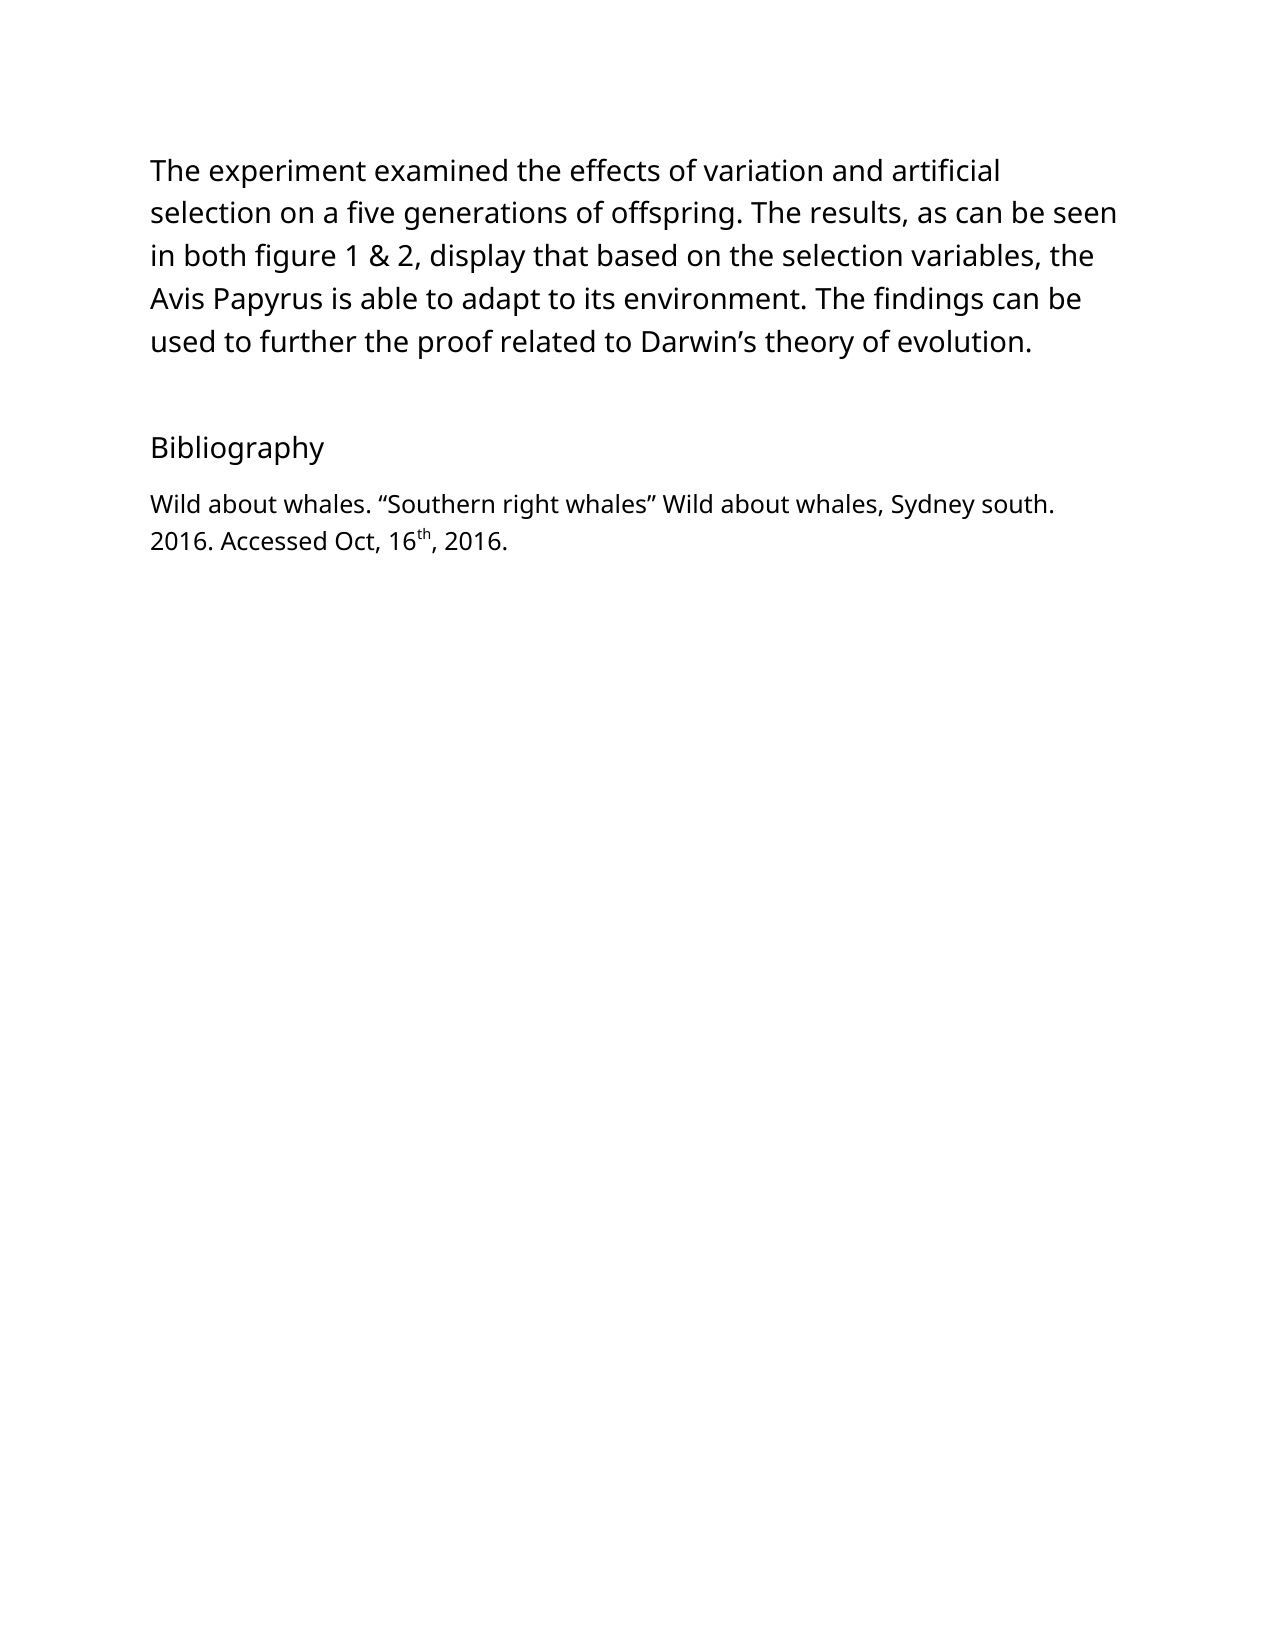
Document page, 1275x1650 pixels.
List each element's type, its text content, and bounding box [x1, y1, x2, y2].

text The experiment examined the effects of variation and artificial selection on a five generations of offspring. The results, as can be seen in both figure 1 & 2, display that based on the selection variables, the Avis Papyrus is able to adapt to its environment. The findings can be used to further the proof related to Darwin’s theory of evolution. [150, 150, 1125, 361]
text Bibliography [150, 428, 1125, 467]
text Wild about whales. “Southern right whales” Wild about whales, Sydney south. 2016. Accessed Oct, 16th, 2016. [150, 487, 1125, 558]
